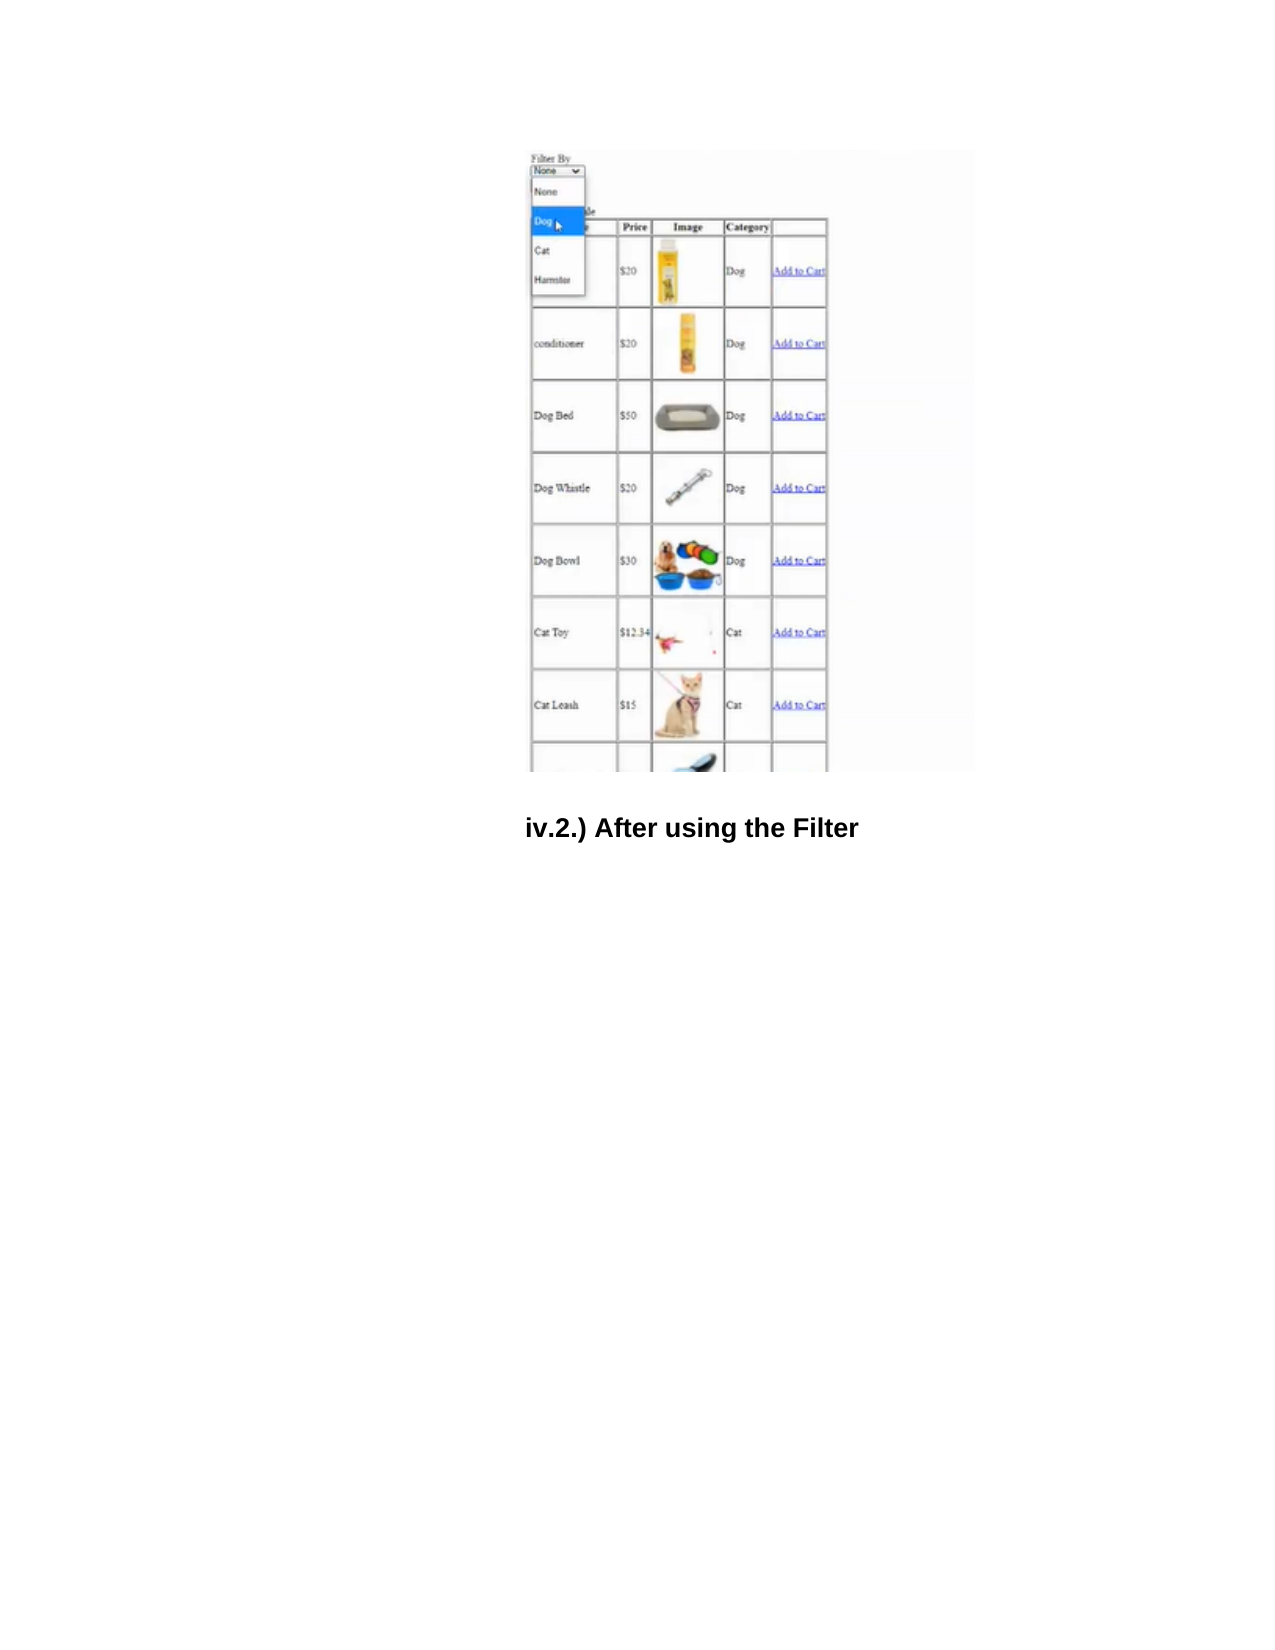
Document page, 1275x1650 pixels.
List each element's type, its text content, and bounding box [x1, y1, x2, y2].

picture [525, 150, 976, 772]
text iv.2.) After using the Filter [525, 812, 1125, 843]
